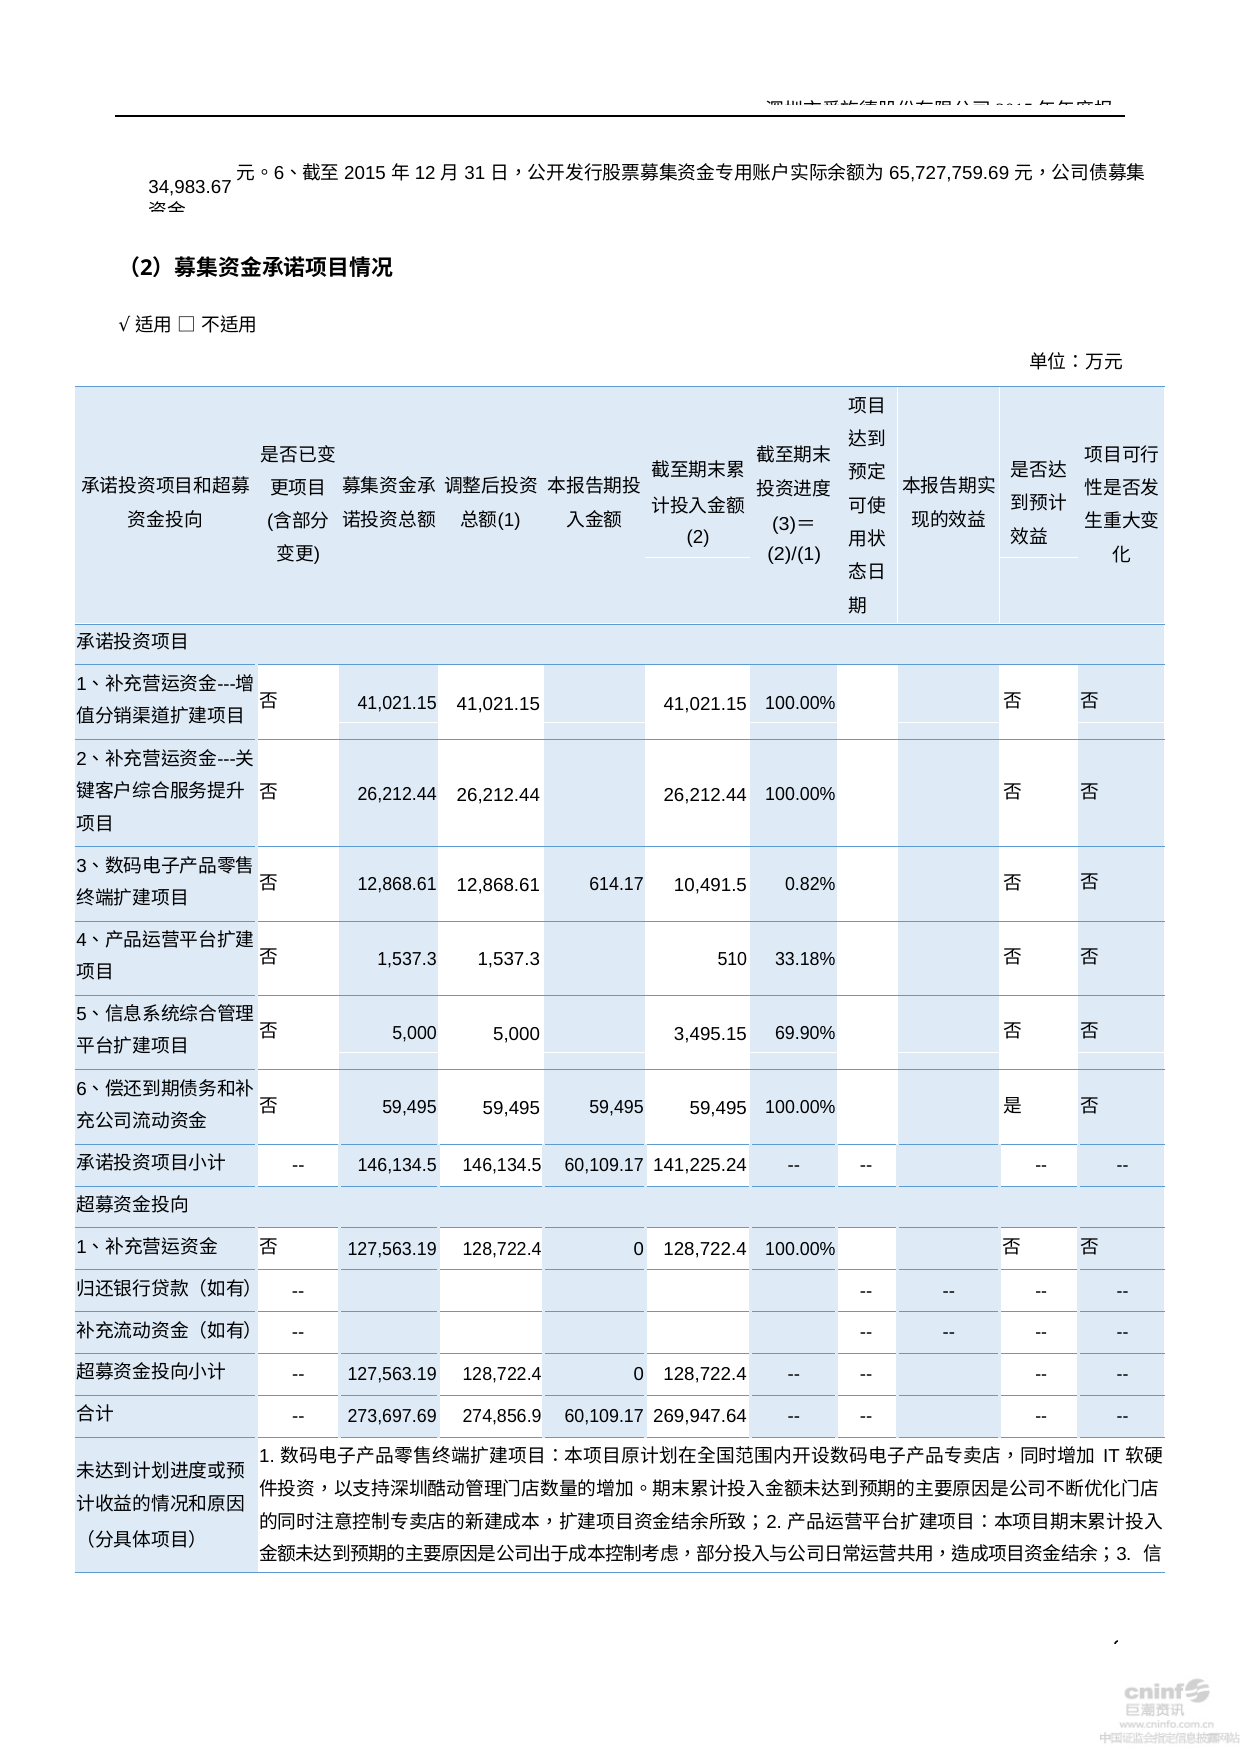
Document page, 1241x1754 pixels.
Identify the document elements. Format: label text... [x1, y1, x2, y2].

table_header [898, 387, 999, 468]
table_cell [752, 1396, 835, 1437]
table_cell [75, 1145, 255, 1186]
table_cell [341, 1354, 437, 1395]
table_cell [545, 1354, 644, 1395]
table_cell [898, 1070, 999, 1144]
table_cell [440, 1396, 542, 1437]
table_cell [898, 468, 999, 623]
text 单位：万元 [62, 348, 1122, 374]
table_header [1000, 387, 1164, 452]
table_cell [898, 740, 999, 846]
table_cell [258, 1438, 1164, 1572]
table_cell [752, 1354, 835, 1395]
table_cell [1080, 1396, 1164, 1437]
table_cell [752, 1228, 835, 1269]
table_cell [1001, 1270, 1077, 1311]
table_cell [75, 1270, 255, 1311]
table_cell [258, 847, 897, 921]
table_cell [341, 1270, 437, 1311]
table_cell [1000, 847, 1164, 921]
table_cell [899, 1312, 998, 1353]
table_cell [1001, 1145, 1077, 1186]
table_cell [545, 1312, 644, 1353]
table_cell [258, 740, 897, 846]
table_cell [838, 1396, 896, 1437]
picture [1099, 1673, 1241, 1754]
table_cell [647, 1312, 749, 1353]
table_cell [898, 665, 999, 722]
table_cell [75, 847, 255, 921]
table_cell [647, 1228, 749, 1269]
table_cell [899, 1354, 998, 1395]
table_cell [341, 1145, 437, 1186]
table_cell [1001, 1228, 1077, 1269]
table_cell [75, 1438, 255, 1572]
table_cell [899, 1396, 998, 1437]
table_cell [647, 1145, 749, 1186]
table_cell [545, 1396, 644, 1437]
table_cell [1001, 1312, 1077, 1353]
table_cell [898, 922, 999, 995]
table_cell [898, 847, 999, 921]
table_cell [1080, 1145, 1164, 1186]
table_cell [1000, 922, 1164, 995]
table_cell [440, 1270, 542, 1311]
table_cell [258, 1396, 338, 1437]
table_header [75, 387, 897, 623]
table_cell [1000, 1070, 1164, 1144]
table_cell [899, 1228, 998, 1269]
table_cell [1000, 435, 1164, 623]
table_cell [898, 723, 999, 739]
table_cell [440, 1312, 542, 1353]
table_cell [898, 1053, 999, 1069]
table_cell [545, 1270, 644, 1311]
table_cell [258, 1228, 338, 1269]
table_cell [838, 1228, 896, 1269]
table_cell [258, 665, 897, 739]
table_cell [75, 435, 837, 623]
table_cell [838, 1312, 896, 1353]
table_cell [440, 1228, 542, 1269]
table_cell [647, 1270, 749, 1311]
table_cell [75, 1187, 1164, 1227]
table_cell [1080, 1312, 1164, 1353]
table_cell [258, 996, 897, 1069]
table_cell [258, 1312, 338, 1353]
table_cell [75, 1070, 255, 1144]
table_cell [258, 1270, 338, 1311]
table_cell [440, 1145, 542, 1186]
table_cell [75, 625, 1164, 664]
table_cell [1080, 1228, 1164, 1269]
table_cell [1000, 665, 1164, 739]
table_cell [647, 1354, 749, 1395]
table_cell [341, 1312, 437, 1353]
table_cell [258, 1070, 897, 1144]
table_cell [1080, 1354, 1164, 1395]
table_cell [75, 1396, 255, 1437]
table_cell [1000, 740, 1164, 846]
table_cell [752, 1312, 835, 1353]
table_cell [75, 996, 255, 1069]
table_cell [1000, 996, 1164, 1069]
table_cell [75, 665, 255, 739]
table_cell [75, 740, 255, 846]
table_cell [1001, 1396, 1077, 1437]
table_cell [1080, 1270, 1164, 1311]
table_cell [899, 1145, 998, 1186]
subtitle （2）募集资金承诺项目情况 [118, 249, 1145, 282]
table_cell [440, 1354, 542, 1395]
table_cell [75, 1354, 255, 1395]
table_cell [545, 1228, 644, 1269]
text √ 适用 □ 不适用 [118, 311, 1145, 336]
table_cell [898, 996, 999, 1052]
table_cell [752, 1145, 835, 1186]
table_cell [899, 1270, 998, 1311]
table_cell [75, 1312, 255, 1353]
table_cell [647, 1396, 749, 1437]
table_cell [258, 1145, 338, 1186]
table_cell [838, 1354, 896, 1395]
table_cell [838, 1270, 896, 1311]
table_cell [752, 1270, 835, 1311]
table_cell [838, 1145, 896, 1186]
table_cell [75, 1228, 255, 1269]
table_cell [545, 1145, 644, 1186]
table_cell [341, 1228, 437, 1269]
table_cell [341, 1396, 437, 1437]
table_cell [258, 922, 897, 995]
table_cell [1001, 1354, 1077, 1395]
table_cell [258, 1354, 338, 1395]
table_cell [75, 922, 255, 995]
